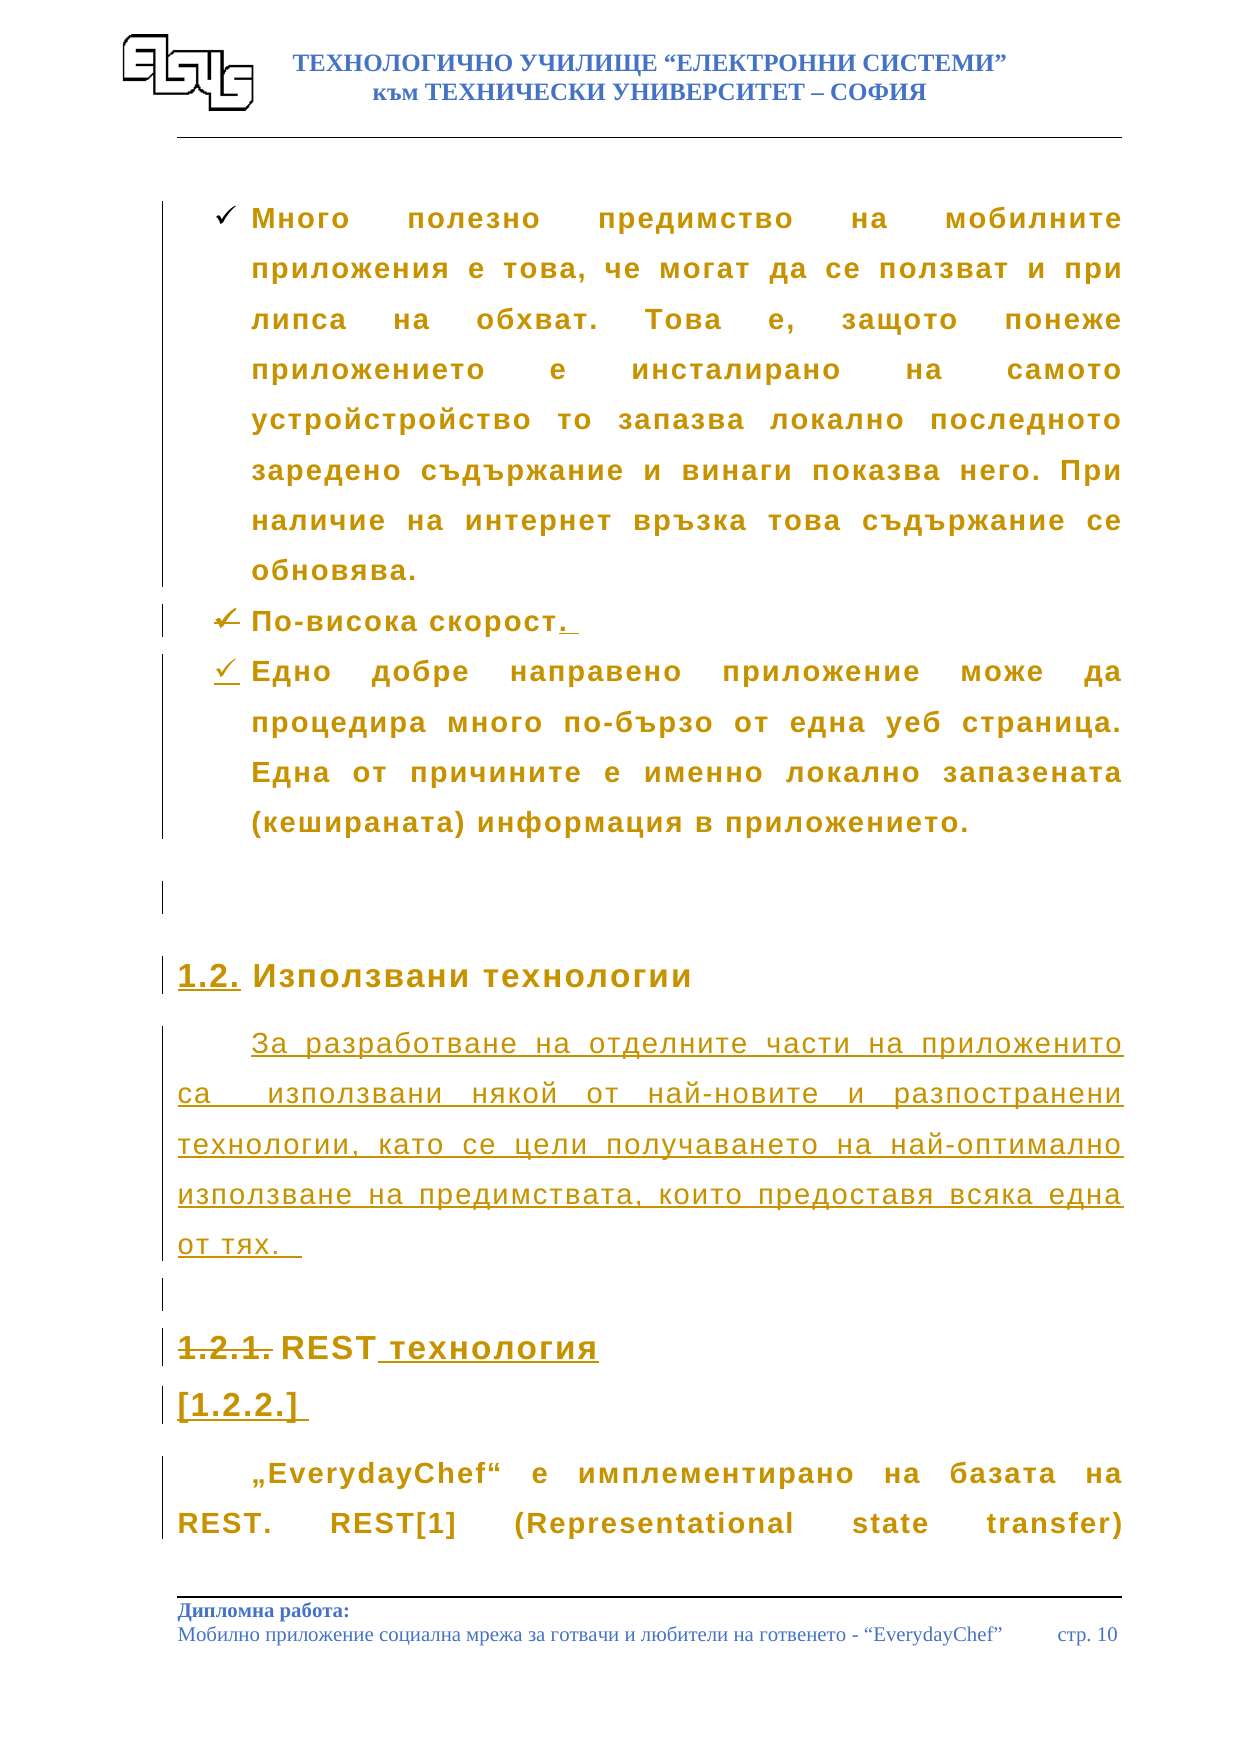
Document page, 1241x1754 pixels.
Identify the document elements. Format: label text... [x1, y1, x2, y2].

picture [122, 34, 254, 111]
list По-висока скорост [213, 603, 1122, 637]
list Използвани технологии [177, 956, 1122, 994]
list Едно добре направено приложение може да процедира много по-бързо от една уеб страница. Една от причините е именно локално запазената (кешираната) информация в приложението. [213, 654, 1122, 839]
list REST [177, 1328, 1122, 1366]
list Много полезно предимство на мобилните приложения е това, че могат да се ползват и при липса на обхват. Това е, защото понеже приложението е инсталирано на самото устройстройство то запазва локално последното заредено съдържание и винаги показва него. При наличие на интернет връзка това съдържание се обновява. [213, 201, 1122, 587]
